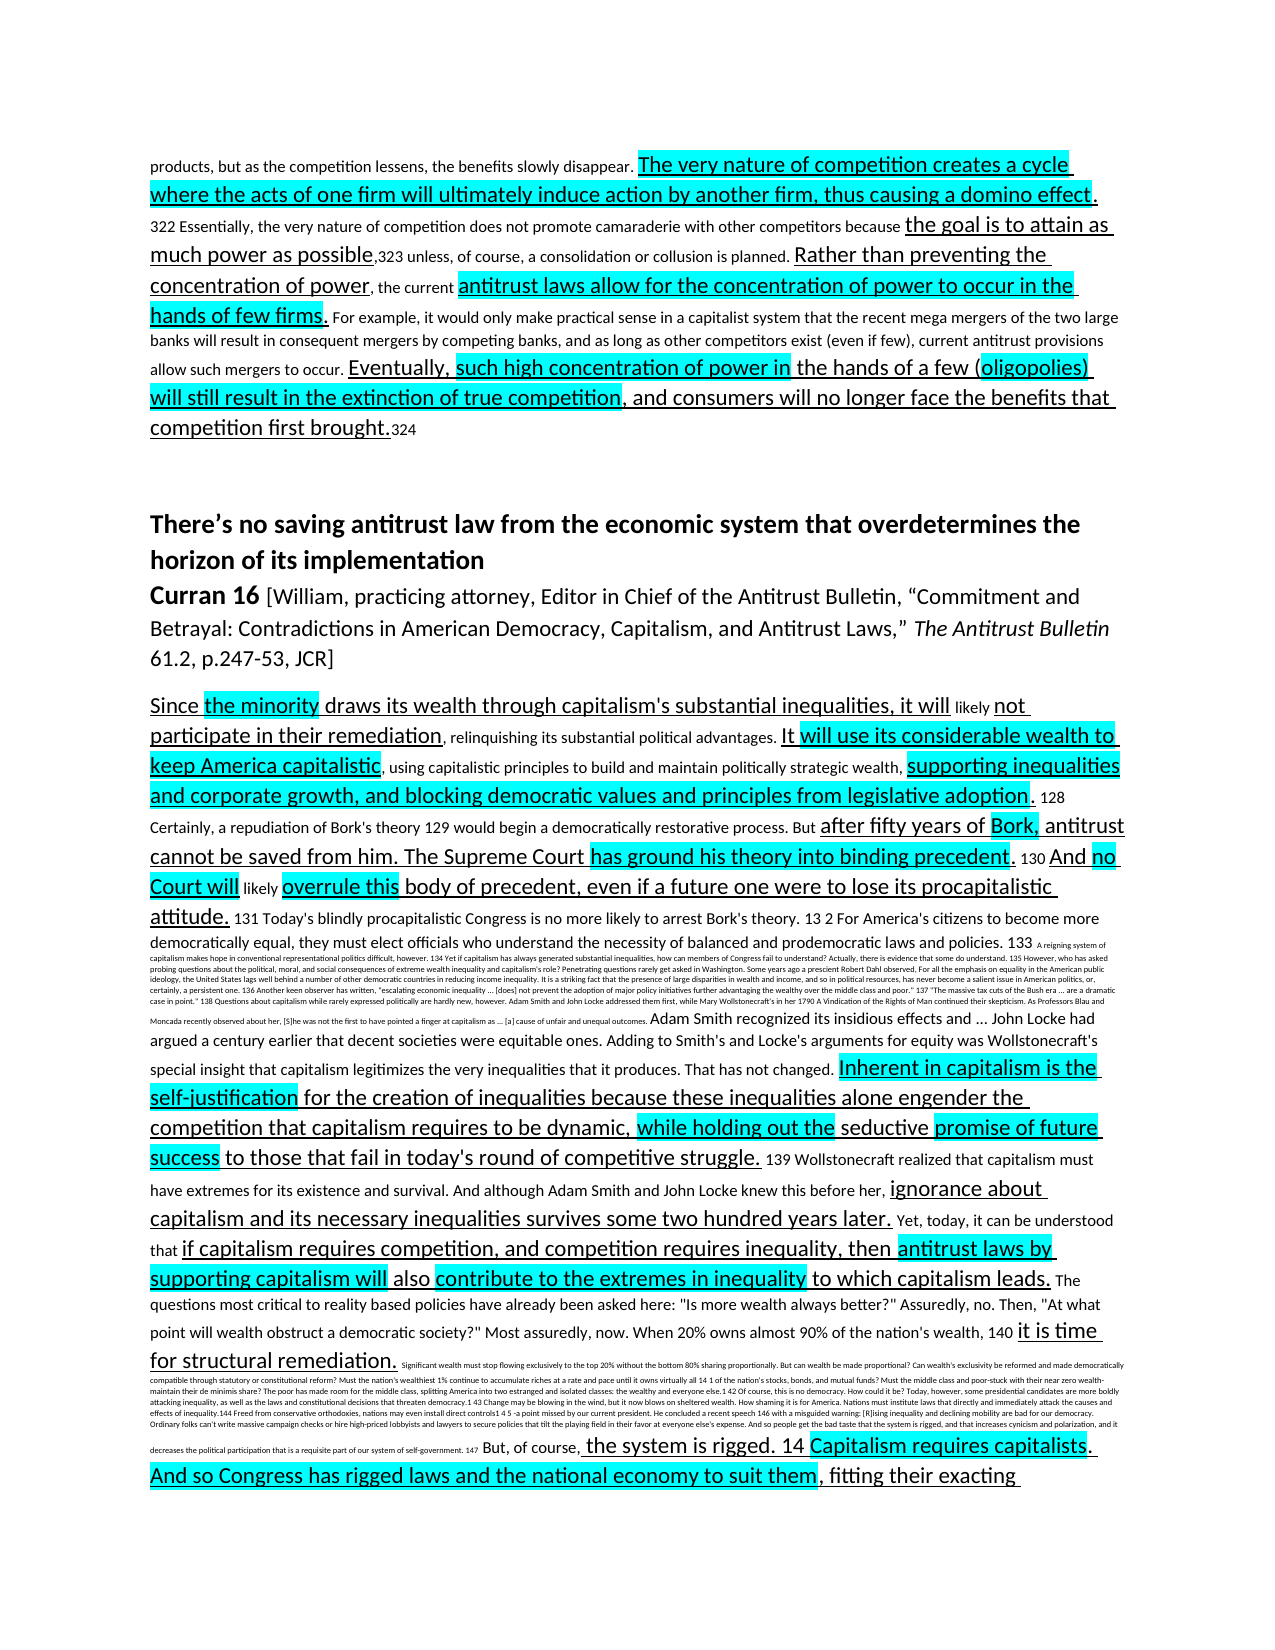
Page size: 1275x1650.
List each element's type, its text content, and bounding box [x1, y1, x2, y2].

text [150, 691, 1125, 1490]
subtitle There’s no saving antitrust law from the economic system that overdetermines the horizon of its implementation [150, 507, 1125, 576]
text Curran 16 [William, practicing attorney, Editor in Chief of the Antitrust Bulletin, “Commitment and Betrayal: Contradictions in American Democracy, Capitalism, and Antitrust Laws,” The Antitrust Bulletin 61.2, p.247-53, JCR] [150, 578, 1125, 672]
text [150, 150, 1125, 442]
